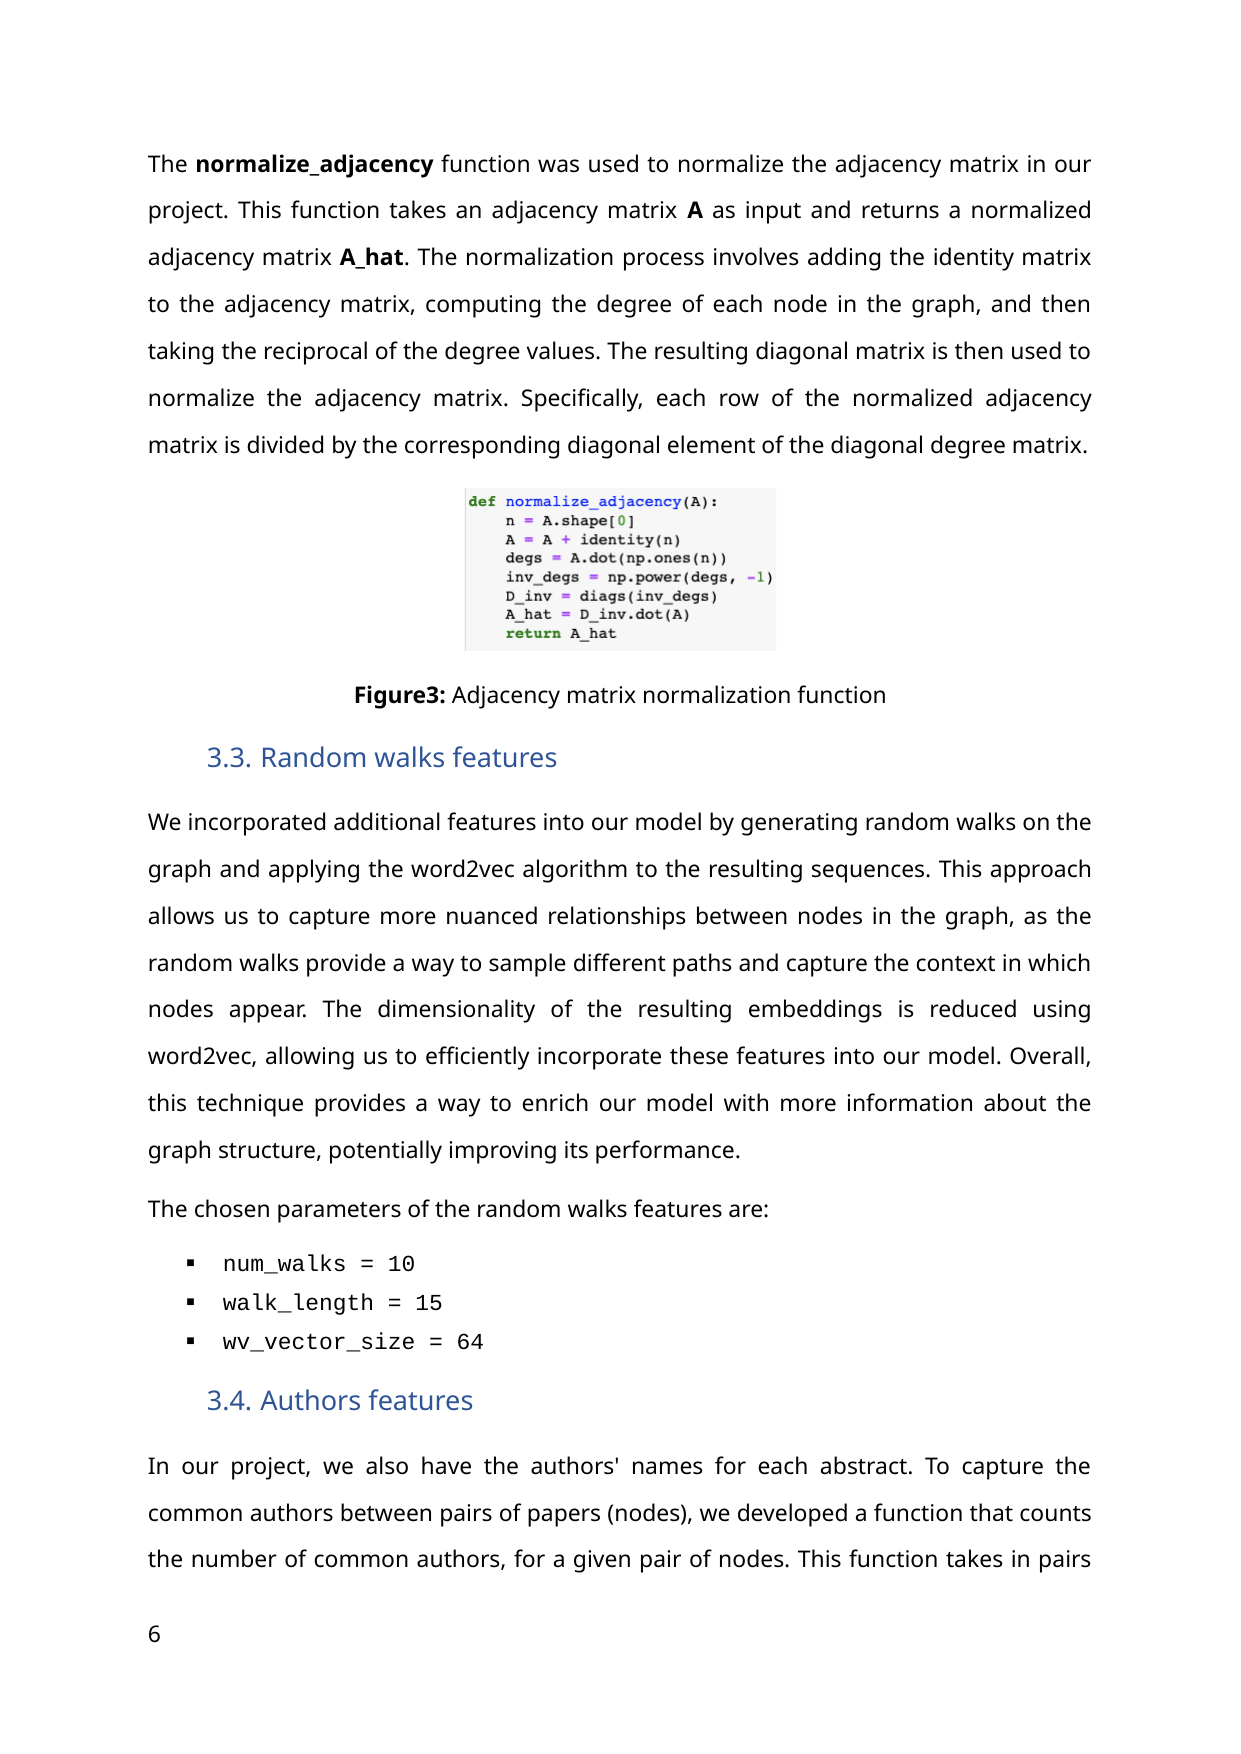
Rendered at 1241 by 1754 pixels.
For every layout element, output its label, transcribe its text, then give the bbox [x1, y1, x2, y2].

list num_walks = 10 [185, 1253, 1093, 1279]
text The normalize_adjacency function was used to normalize the adjacency matrix in our project. This function takes an adjacency matrix A as input and returns a normalized adjacency matrix A_hat. The normalization process involves adding the identity matrix to the adjacency matrix, computing the degree of each node in the graph, and then taking the reciprocal of the degree values. The resulting diagonal matrix is then used to normalize the adjacency matrix. Specifically, each row of the normalized adjacency matrix is divided by the corresponding diagonal element of the diagonal degree matrix. [148, 148, 1093, 460]
subtitle Random walks features [207, 738, 1093, 775]
text Figure3: Adjacency matrix normalization function [148, 679, 1093, 710]
list wv_vector_size = 64 [185, 1330, 1093, 1356]
picture [463, 488, 777, 651]
text The chosen parameters of the random walks features are: [148, 1193, 1093, 1224]
text We incorporated additional features into our model by generating random walks on the graph and applying the word2vec algorithm to the resulting sequences. This approach allows us to capture more nuanced relationships between nodes in the graph, as the random walks provide a way to sample different paths and capture the context in which nodes appear. The dimensionality of the resulting embeddings is reduced using word2vec, allowing us to efficiently incorporate these features into our model. Overall, this technique provides a way to enrich our model with more information about the graph structure, potentially improving its performance. [148, 806, 1093, 1165]
list walk_length = 15 [185, 1292, 1093, 1317]
subtitle Authors features [207, 1382, 1093, 1419]
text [148, 1449, 1093, 1574]
